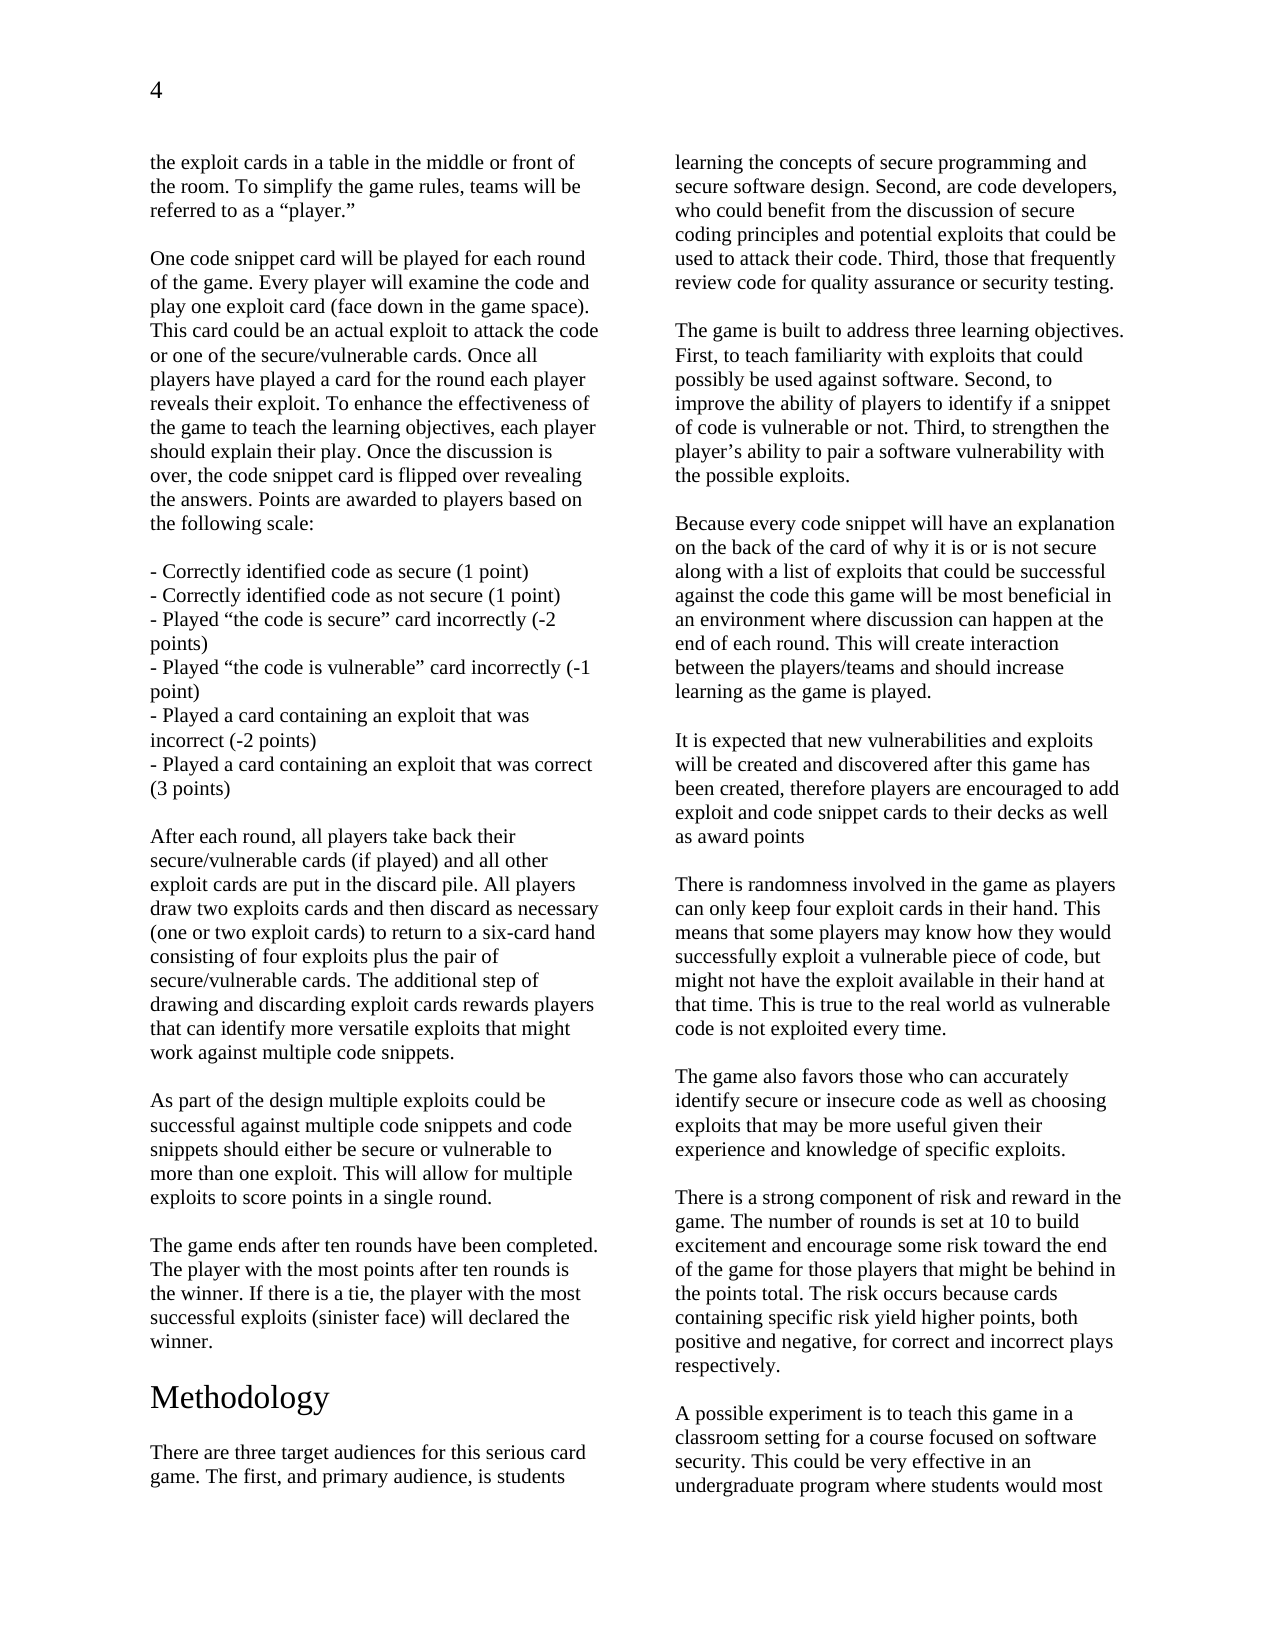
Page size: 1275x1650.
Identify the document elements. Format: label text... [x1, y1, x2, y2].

text As part of the design multiple exploits could be successful against multiple code snippets and code snippets should either be secure or vulnerable to more than one exploit. This will allow for multiple exploits to score points in a single round. [150, 1088, 600, 1209]
text There is a strong component of risk and reward in the game. The number of rounds is set at 10 to build excitement and encourage some risk toward the end of the game for those players that might be behind in the points total. The risk occurs because cards containing specific risk yield higher points, both positive and negative, for correct and incorrect plays respectively. [675, 1185, 1125, 1377]
text - Played a card containing an exploit that was incorrect (-2 points) [150, 703, 600, 752]
text One code snippet card will be played for each round of the game. Every player will examine the code and play one exploit card (face down in the game space). This card could be an actual exploit to attack the code or one of the secure/vulnerable cards. Once all players have played a card for the round each player reveals their exploit. To enhance the effectiveness of the game to teach the learning objectives, each player should explain their play. Once the discussion is over, the code snippet card is flipped over revealing the answers. Points are awarded to players based on the following scale: [150, 246, 600, 535]
text - Correctly identified code as secure (1 point) [150, 559, 600, 583]
text - Correctly identified code as not secure (1 point) [150, 583, 600, 607]
text There is randomness involved in the game as players can only keep four exploit cards in their hand. This means that some players may know how they would successfully exploit a vulnerable piece of code, but might not have the exploit available in their hand at that time. This is true to the real world as vulnerable code is not exploited every time. [675, 872, 1125, 1040]
text After each round, all players take back their secure/vulnerable cards (if played) and all other exploit cards are put in the discard pile. All players draw two exploits cards and then discard as necessary (one or two exploit cards) to return to a six-card hand consisting of four exploits plus the pair of secure/vulnerable cards. The additional step of drawing and discarding exploit cards rewards players that can identify more versatile exploits that might work against multiple code snippets. [150, 824, 600, 1064]
text The game is built to address three learning objectives. First, to teach familiarity with exploits that could possibly be used against software. Second, to improve the ability of players to identify if a snippet of code is vulnerable or not. Third, to strengthen the player’s ability to pair a software vulnerability with the possible exploits. [675, 318, 1125, 487]
text - Played “the code is secure” card incorrectly (-2 points) [150, 607, 600, 655]
text Methodology [150, 1377, 600, 1416]
text - Played “the code is vulnerable” card incorrectly (-1 point) [150, 655, 600, 703]
text It is expected that new vulnerabilities and exploits will be created and discovered after this game has been created, therefore players are encouraged to add exploit and code snippet cards to their decks as well as award points [675, 727, 1125, 848]
text The game also favors those who can accurately identify secure or insecure code as well as choosing exploits that may be more useful given their experience and knowledge of specific exploits. [675, 1064, 1125, 1161]
text There are three target audiences for this serious card game. The first, and primary audience, is students learning the concepts of secure programming and secure software design. Second, are code developers, who could benefit from the discussion of secure coding principles and potential exploits that could be used to attack their code. Third, those that frequently review code for quality assurance or security testing. [675, 150, 1125, 294]
text - Played a card containing an exploit that was correct (3 points) [150, 752, 600, 800]
text The game ends after ten rounds have been completed. The player with the most points after ten rounds is the winner. If there is a tie, the player with the most successful exploits (sinister face) will declared the winner. [150, 1233, 600, 1353]
text Because every code snippet will have an explanation on the back of the card of why it is or is not secure along with a list of exploits that could be successful against the code this game will be most beneficial in an environment where discussion can happen at the end of each round. This will create interaction between the players/teams and should increase learning as the game is played. [675, 511, 1125, 703]
